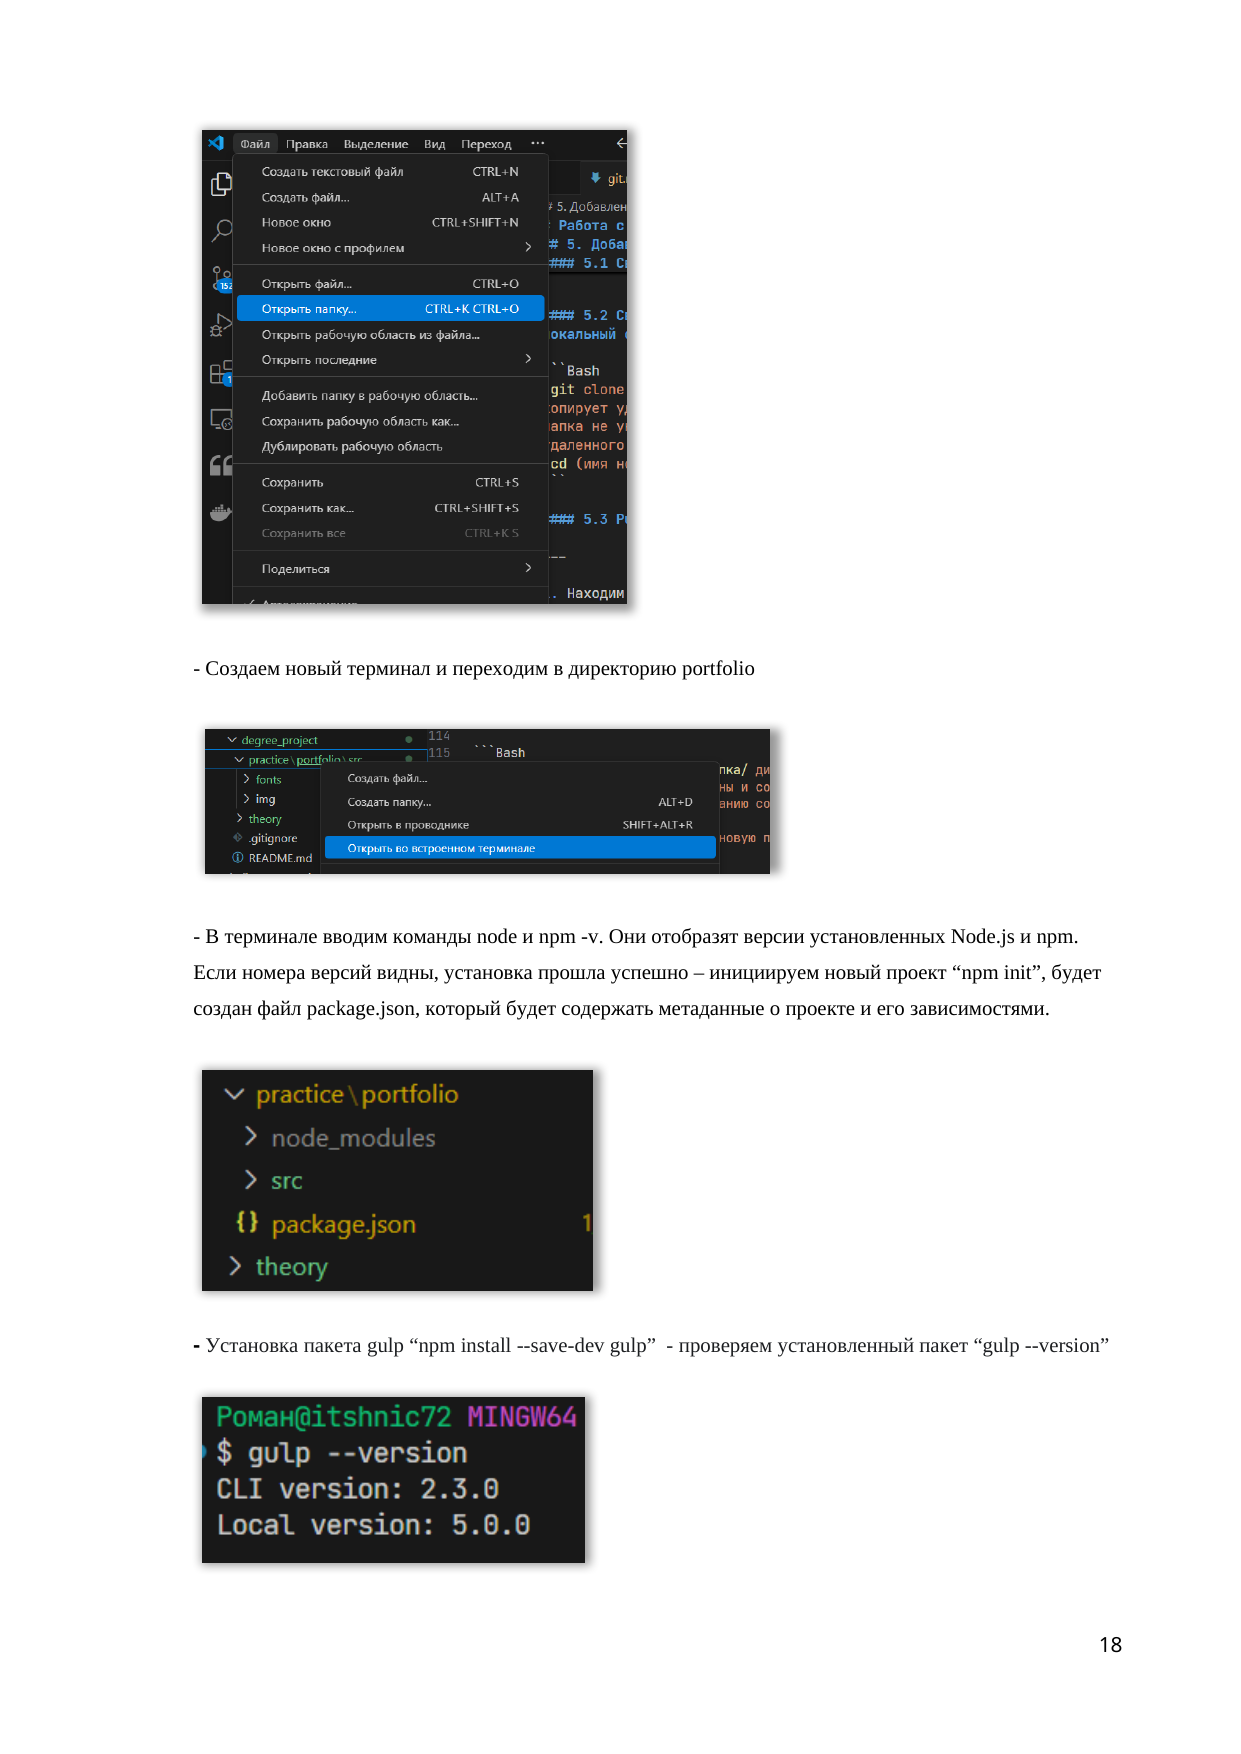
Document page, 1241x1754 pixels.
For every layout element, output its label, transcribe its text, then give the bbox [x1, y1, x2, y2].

picture [202, 130, 627, 604]
picture [205, 729, 770, 874]
picture [202, 1397, 585, 1563]
text - Создаем новый терминал и переходим в директорию portfolio [118, 655, 1122, 679]
subtitle - Установка пакета gulp “npm install --save-dev gulp” - проверяем установленный пакет “gulp --version” [193, 1331, 1122, 1359]
picture [202, 1070, 593, 1291]
text - В терминале вводим команды node и npm -v. Они отобразят версии установленных Node.js и npm. Если номера версий видны, установка прошла успешно – инициируем новый проект “npm init”, будет создан файл package.json, который будет содержать метаданные о проекте и его зависимостями. [193, 924, 1122, 1020]
